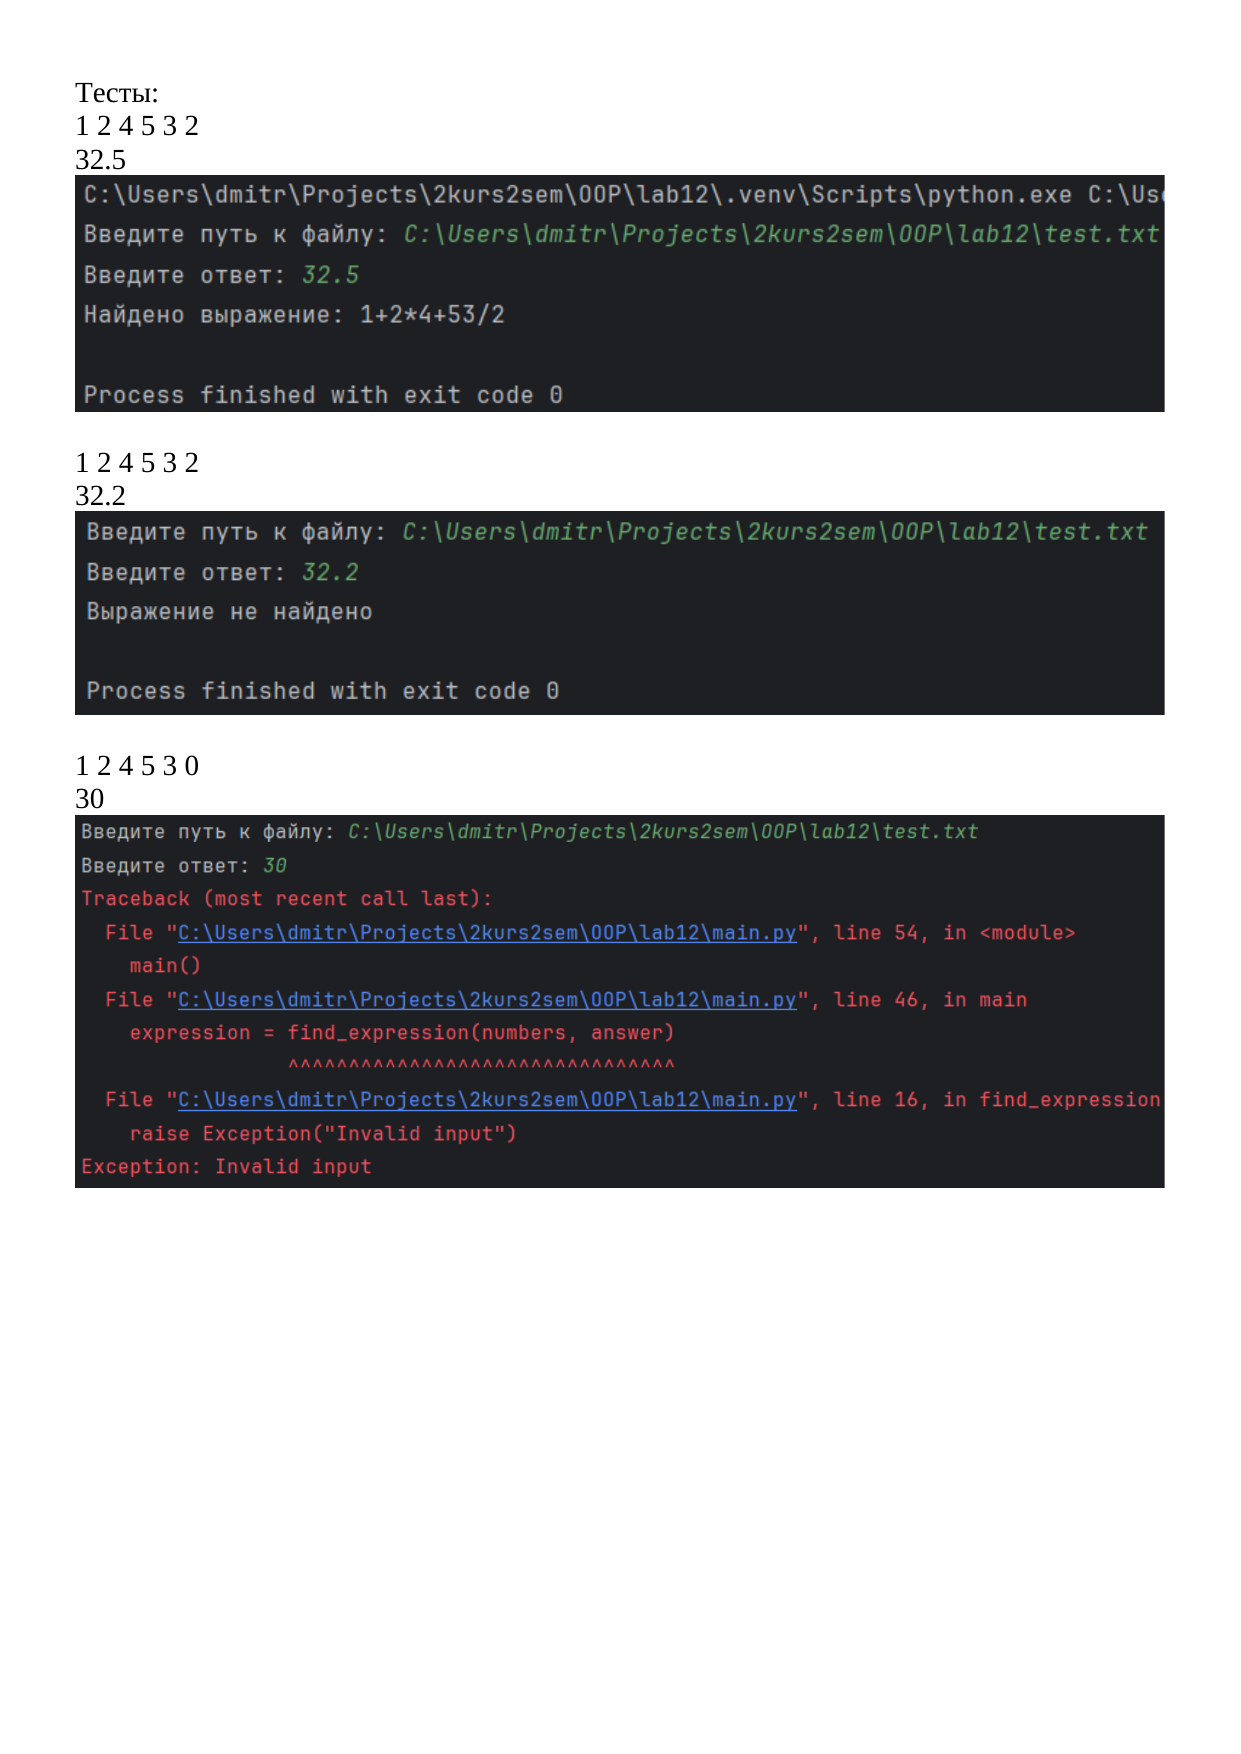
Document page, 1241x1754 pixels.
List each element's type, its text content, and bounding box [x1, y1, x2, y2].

text 30 [75, 781, 1165, 815]
text 32.5 [75, 142, 1165, 175]
text 1 2 4 5 3 2 [75, 108, 1165, 142]
text 32.2 [75, 478, 1165, 511]
picture [75, 511, 1165, 715]
text 1 2 4 5 3 0 [75, 748, 1165, 781]
text 1 2 4 5 3 2 [75, 445, 1165, 478]
text Тесты: [75, 75, 1165, 108]
picture [75, 815, 1165, 1188]
picture [75, 175, 1165, 412]
